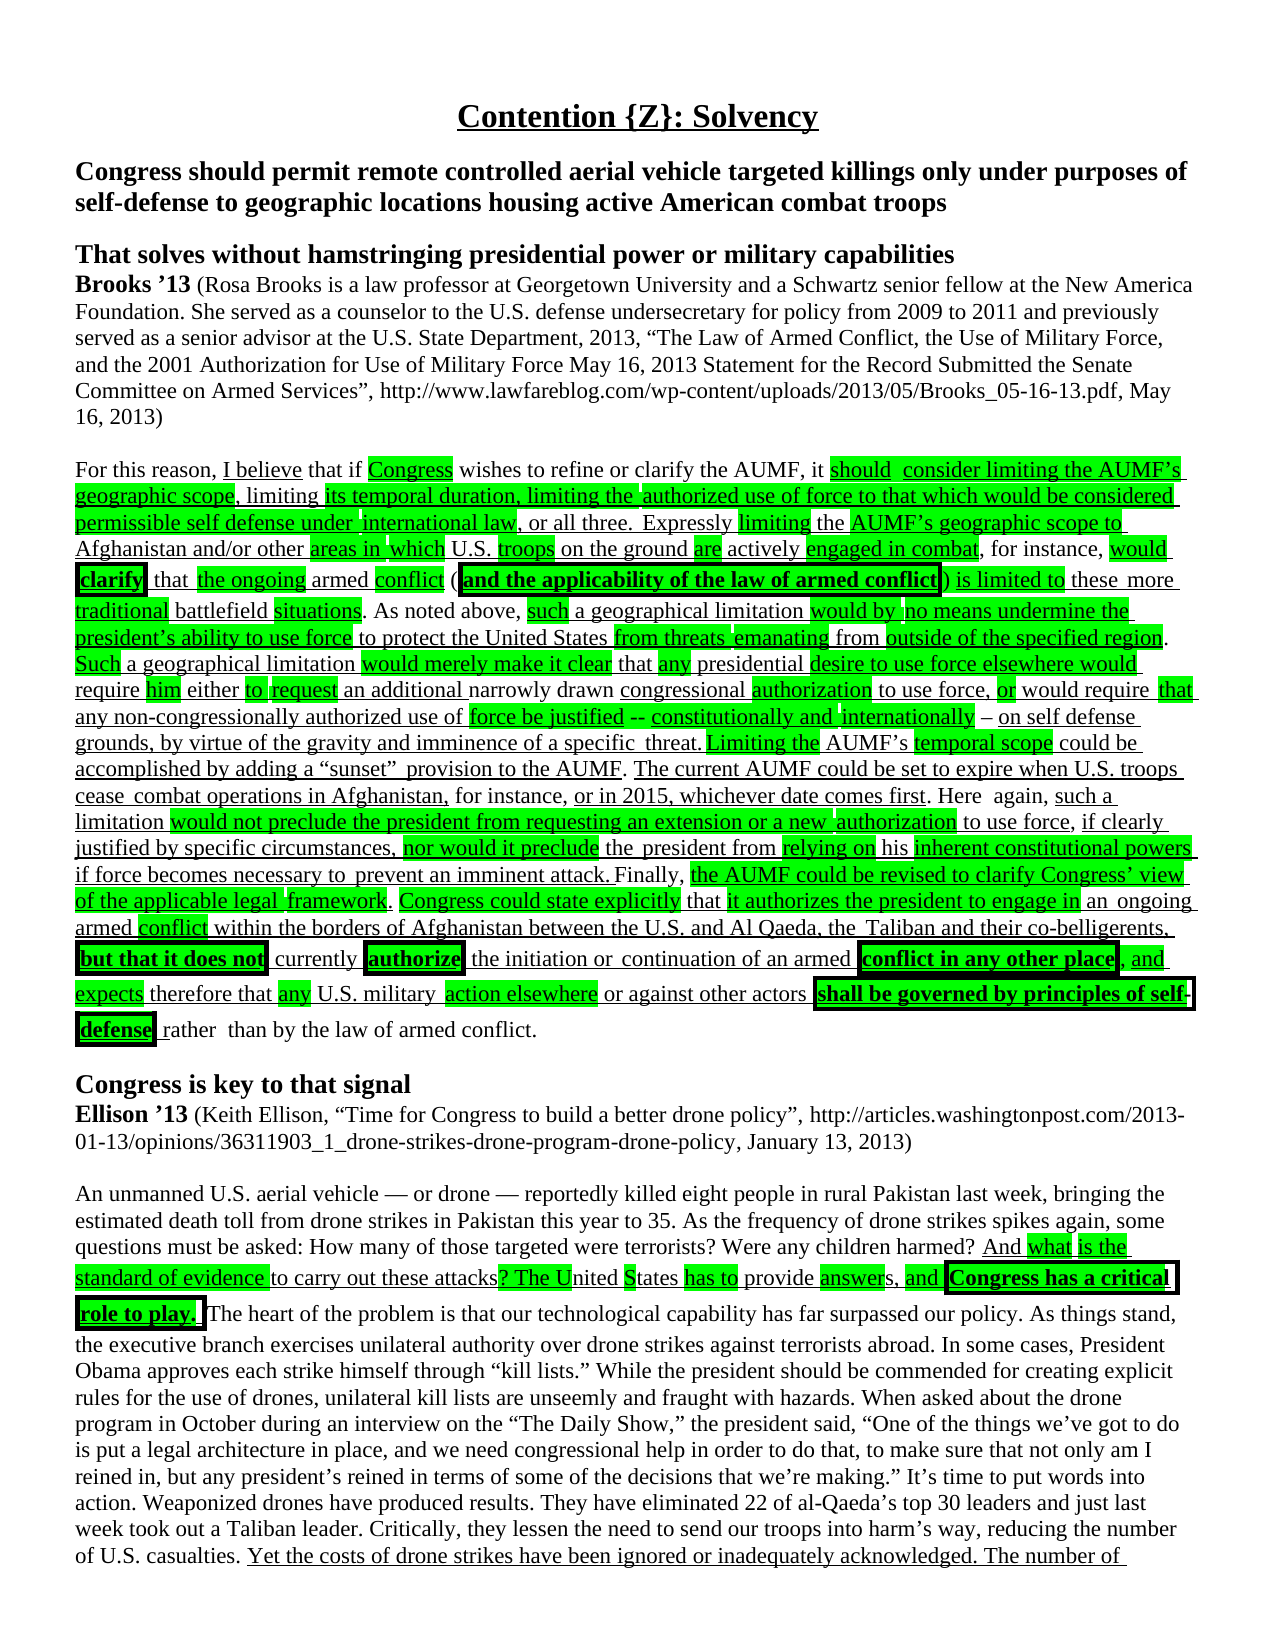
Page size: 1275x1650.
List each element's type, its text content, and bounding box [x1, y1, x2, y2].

subtitle Congress is key to that signal [75, 1068, 1200, 1099]
text For this reason, I believe that if Congress wishes to refine or clarify the AUMF, it should consider limiting the AUMF’s geographic scope, limiting its temporal duration, limiting the authorized use of force to that which would be considered permissible self defense under international law, or all three. Expressly limiting the AUMF’s geographic scope to Afghanistan and/or other areas in which U.S. troops on the ground are actively engaged in combat, for instance, would clarify that the ongoing armed conflict (and the applicability of the law of armed conflict) is limited to these more traditional battlefield situations. As noted above, such a geographical limitation would by no means undermine the president’s ability to use force to protect the United States from threats emanating from outside of the specified region. Such a geographical limitation would merely make it clear that any presidential desire to use force elsewhere would require him either to request an additional narrowly drawn congressional authorization to use force, or would require that any non-congressionally authorized use of force be justified -- constitutionally and internationally – on self defense grounds, by virtue of the gravity and imminence of a specific threat. Limiting the AUMF’s temporal scope could be accomplished by adding a “sunset” provision to the AUMF. The current AUMF could be set to expire when U.S. troops cease combat operations in Afghanistan, for instance, or in 2015, whichever date comes first. Here again, such a limitation would not preclude the president from requesting an extension or a new authorization to use force, if clearly justified by specific circumstances, nor would it preclude the president from relying on his inherent constitutional powers if force becomes necessary to prevent an imminent attack. Finally, the AUMF could be revised to clarify Congress’ view of the applicable legal framework. Congress could state explicitly that it authorizes the president to engage in an ongoing armed conflict within the borders of Afghanistan between the U.S. and Al Qaeda, the Taliban and their co-belligerents, but that it does not currently authorize the initiation or continuation of an armed conflict in any other place, and expects therefore that any U.S. military action elsewhere or against other actors shall be governed by principles of self-defense rather than by the law of armed conflict. [75, 456, 1200, 1047]
subtitle Congress should permit remote controlled aerial vehicle targeted killings only under purposes of self-defense to geographic locations housing active American combat troops [75, 155, 1200, 217]
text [75, 1181, 1200, 1568]
subtitle Contention {Z}: Solvency [75, 96, 1200, 134]
subtitle That solves without hamstringing presidential power or military capabilities [75, 238, 1200, 269]
text Brooks ’13 (Rosa Brooks is a law professor at Georgetown University and a Schwartz senior fellow at the New America Foundation. She served as a counselor to the U.S. defense undersecretary for policy from 2009 to 2011 and previously served as a senior advisor at the U.S. State Department, 2013, “The Law of Armed Conflict, the Use of Military Force, and the 2001 Authorization for Use of Military Force May 16, 2013 Statement for the Record Submitted the Senate Committee on Armed Services”, http://www.lawfareblog.com/wp-content/uploads/2013/05/Brooks_05-16-13.pdf, May 16, 2013) [75, 269, 1200, 430]
text Ellison ’13 (Keith Ellison, “Time for Congress to build a better drone policy”, http://articles.washingtonpost.com/2013-01-13/opinions/36311903_1_drone-strikes-drone-program-drone-policy, January 13, 2013) [75, 1099, 1200, 1154]
